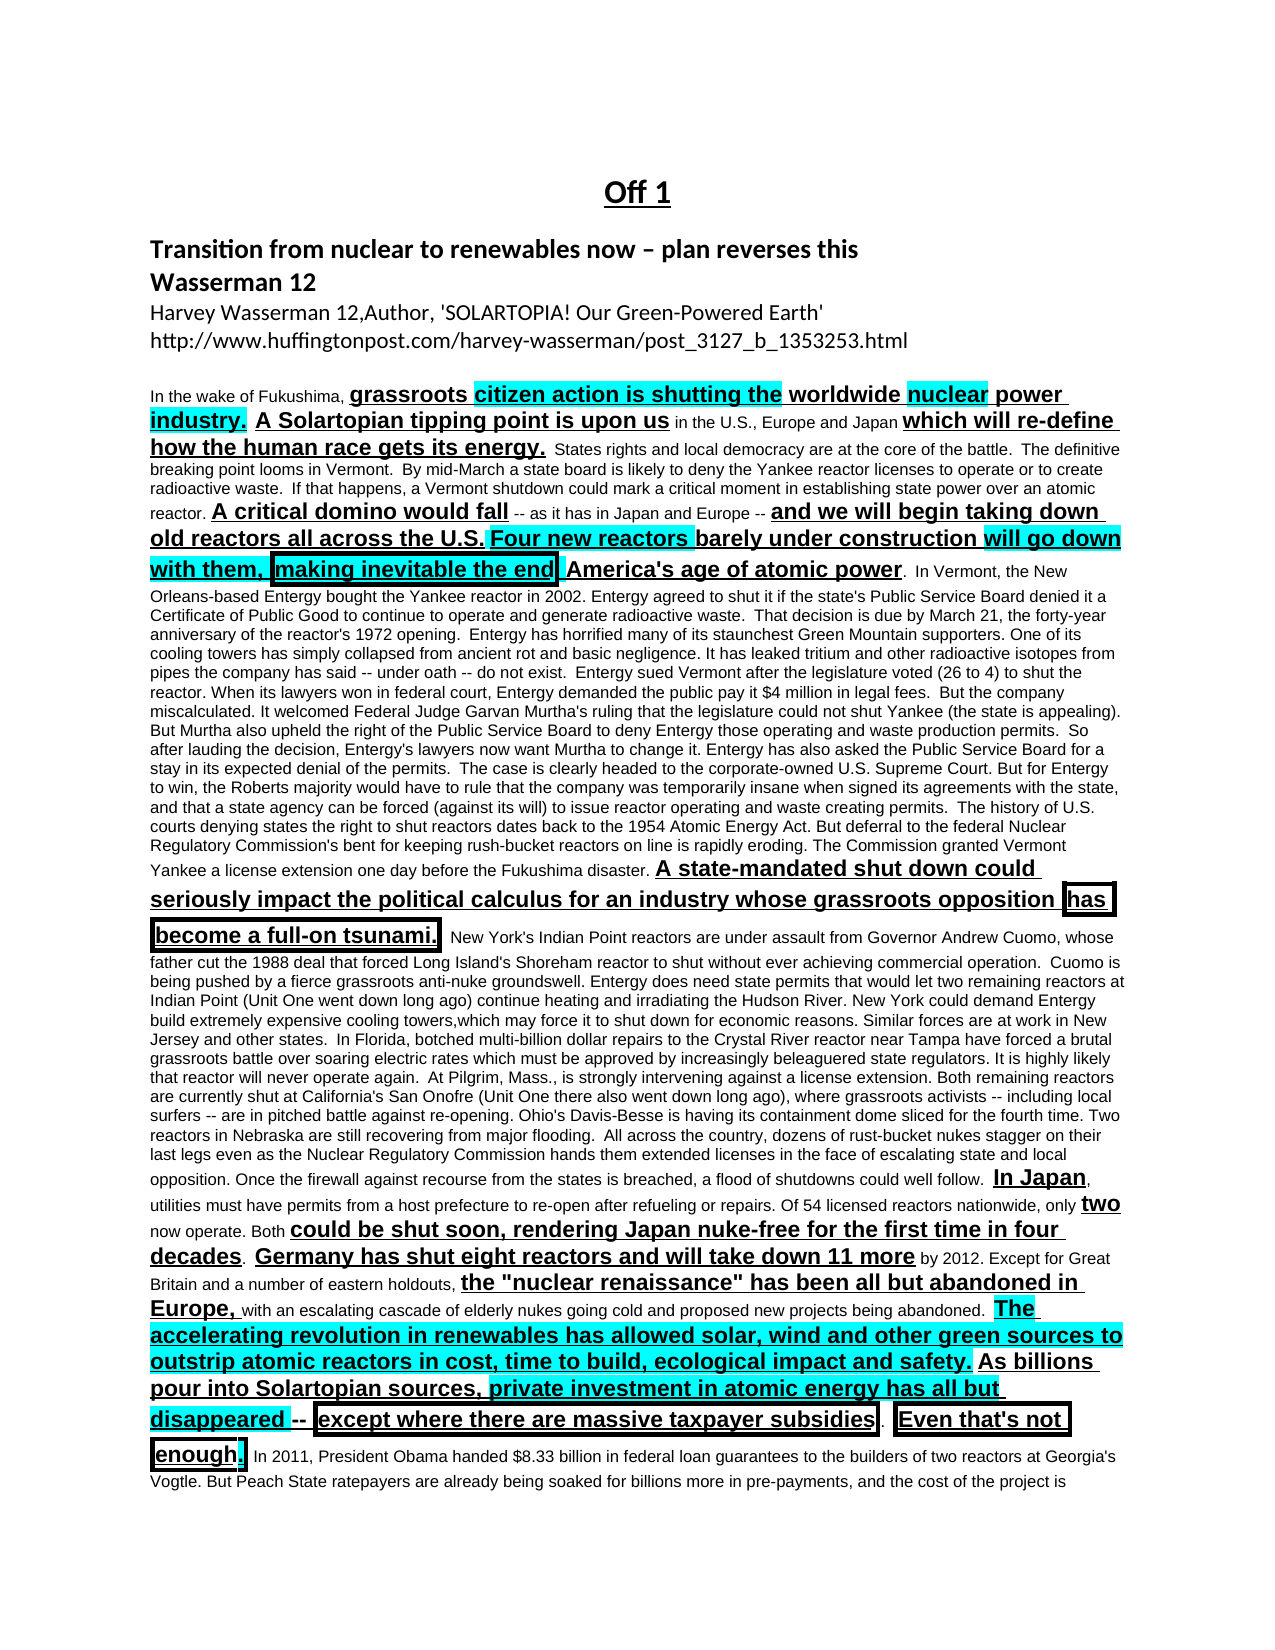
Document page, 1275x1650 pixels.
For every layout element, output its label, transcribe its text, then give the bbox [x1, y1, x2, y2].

subtitle Transition from nuclear to renewables now – plan reverses this [150, 232, 1125, 265]
text Harvey Wasserman 12,Author, 'SOLARTOPIA! Our Green-Powered Earth' http://www.huffingtonpost.com/harvey-wasserman/post_3127_b_1353253.html [150, 298, 1125, 354]
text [150, 381, 1125, 1491]
text Wasserman 12 [150, 265, 1125, 298]
subtitle Off 1 [150, 171, 1125, 212]
